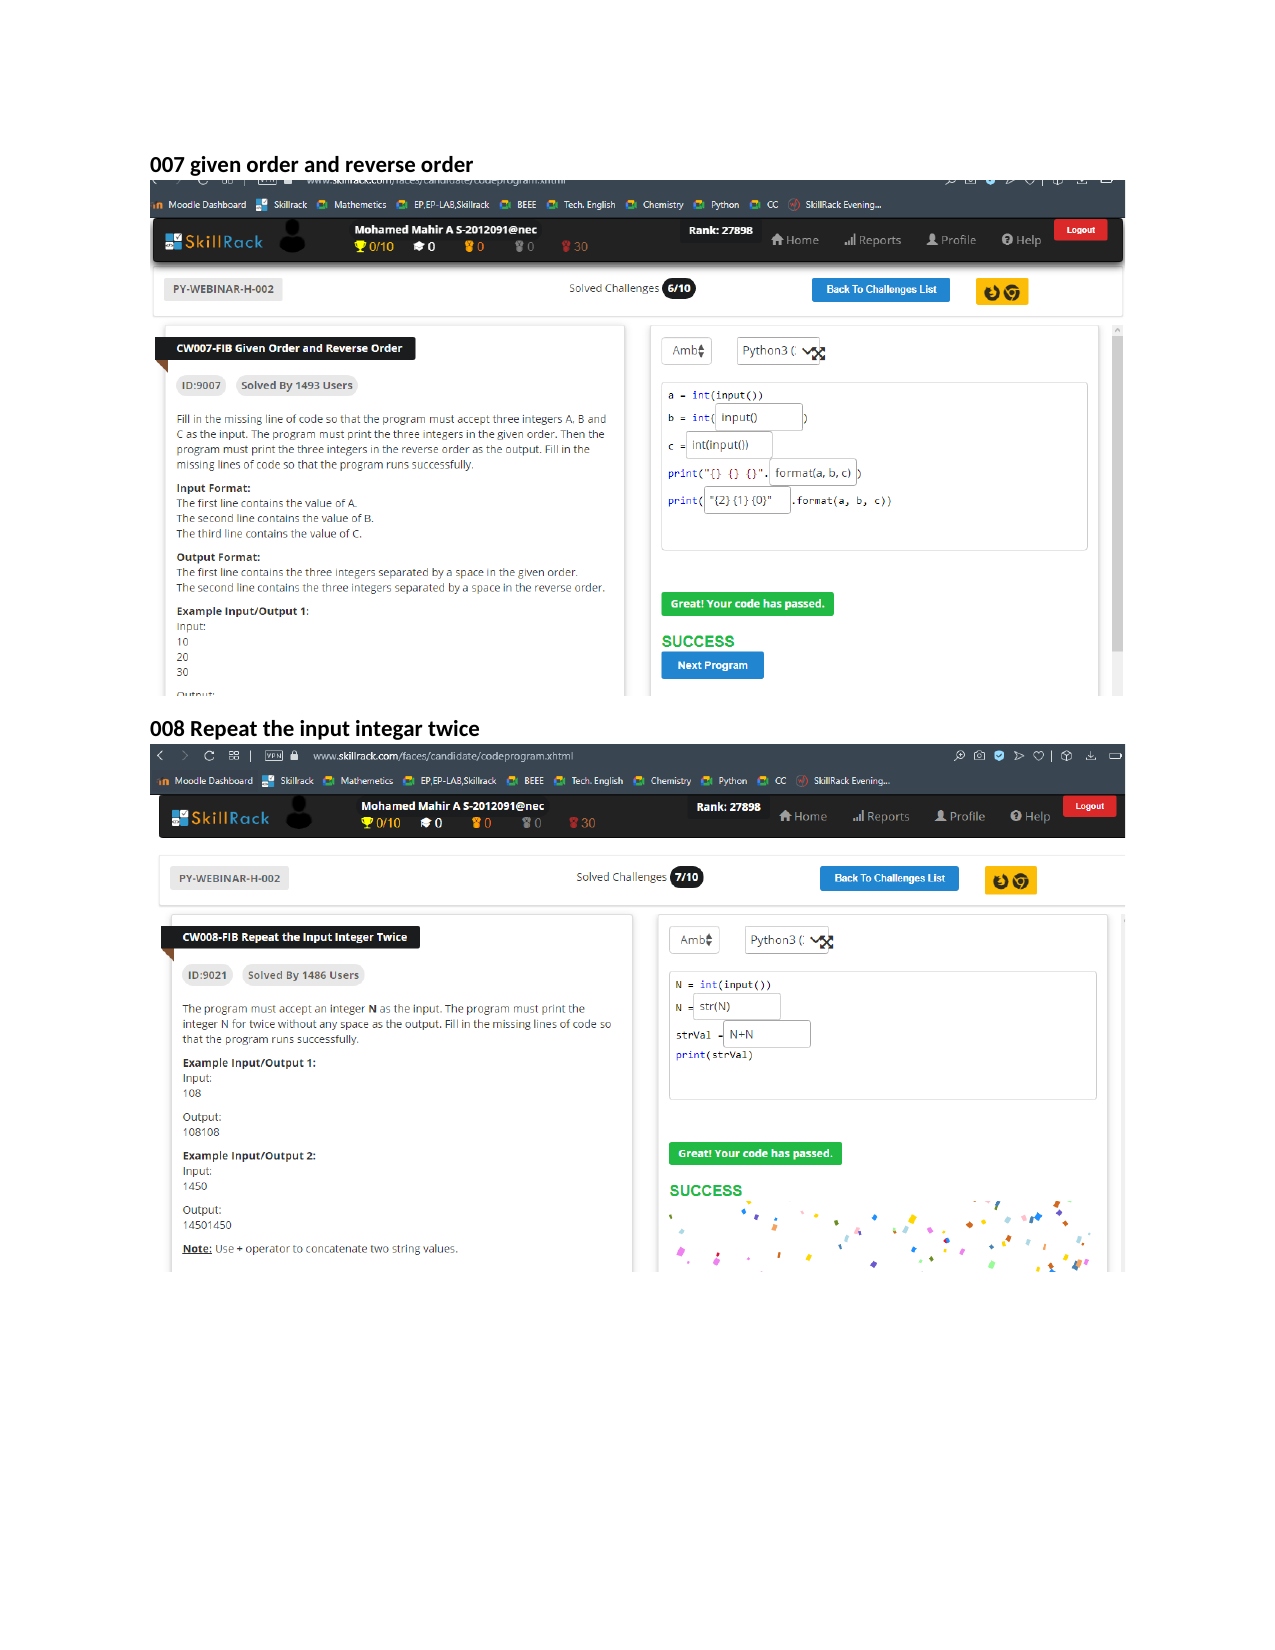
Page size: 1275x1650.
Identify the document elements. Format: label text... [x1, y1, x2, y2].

text 007 given order and reverse order [150, 150, 1125, 180]
text 008 Repeat the input integar twice [150, 714, 1125, 744]
picture [150, 180, 1125, 696]
picture [150, 744, 1125, 1272]
